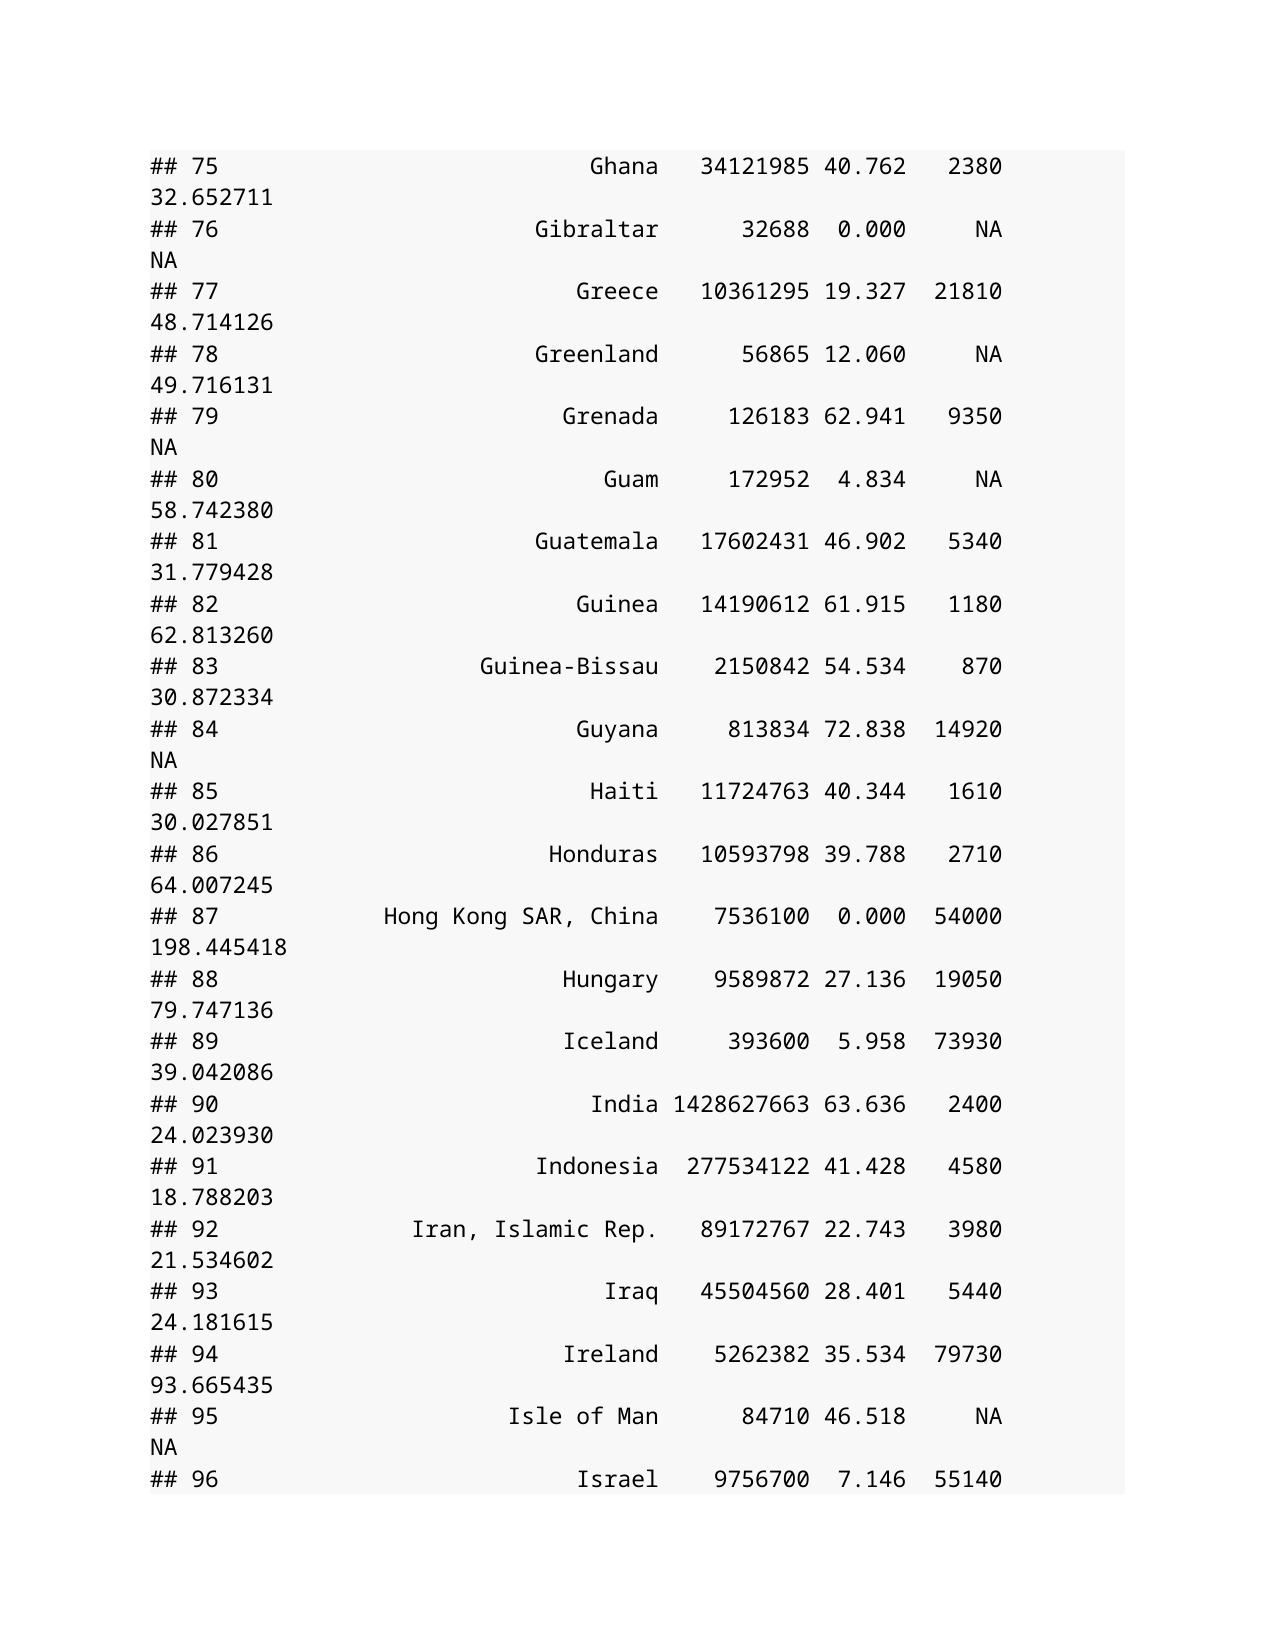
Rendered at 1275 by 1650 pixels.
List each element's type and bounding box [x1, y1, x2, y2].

text [150, 150, 1125, 1494]
